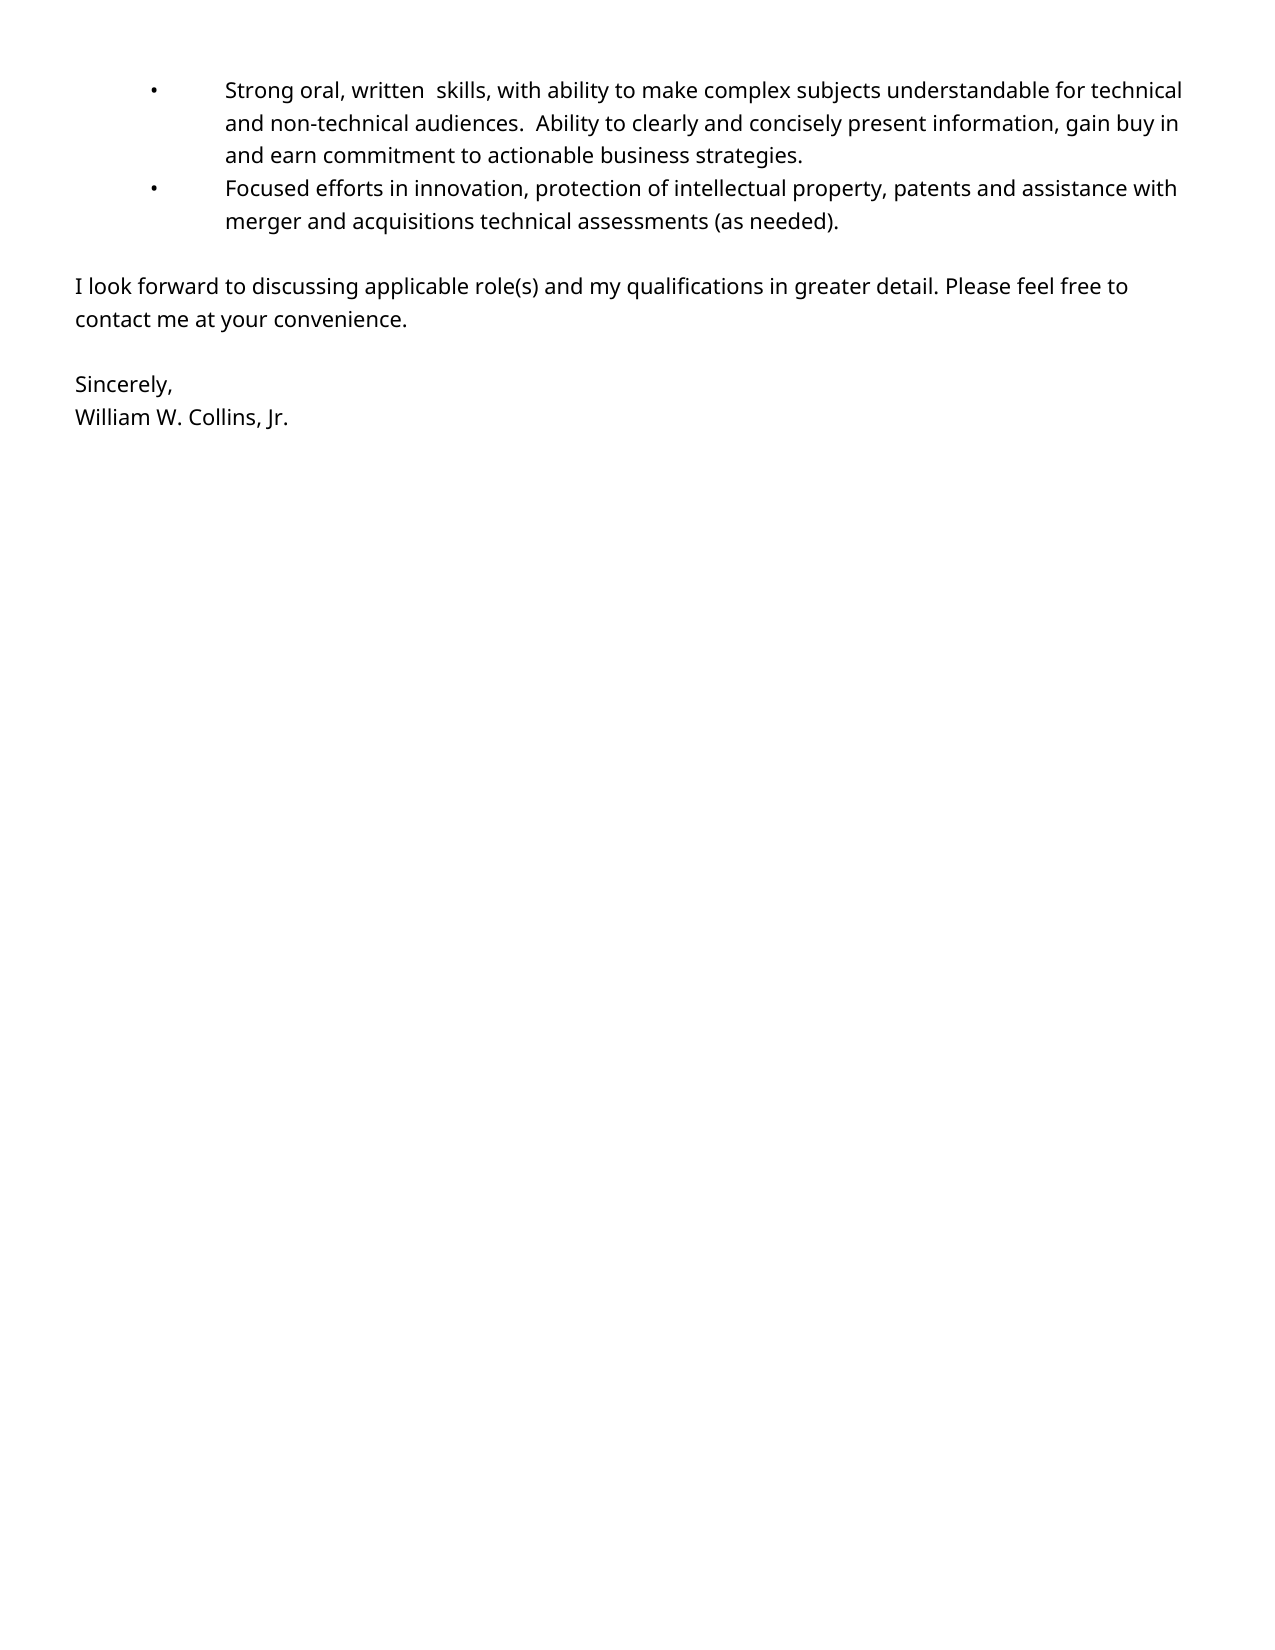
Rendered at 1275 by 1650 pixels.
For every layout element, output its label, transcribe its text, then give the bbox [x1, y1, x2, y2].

list Focused efforts in innovation, protection of intellectual property, patents and assistance with merger and acquisitions technical assessments (as needed). [150, 173, 1200, 236]
text I look forward to discussing applicable role(s) and my qualifications in greater detail. Please feel free to contact me at your convenience. [75, 271, 1200, 334]
list Strong oral, written skills, with ability to make complex subjects understandable for technical and non-technical audiences. Ability to clearly and concisely present information, gain buy in and earn commitment to actionable business strategies. [150, 75, 1200, 170]
text William W. Collins, Jr. [75, 402, 1200, 432]
text Sincerely, [75, 369, 1200, 399]
